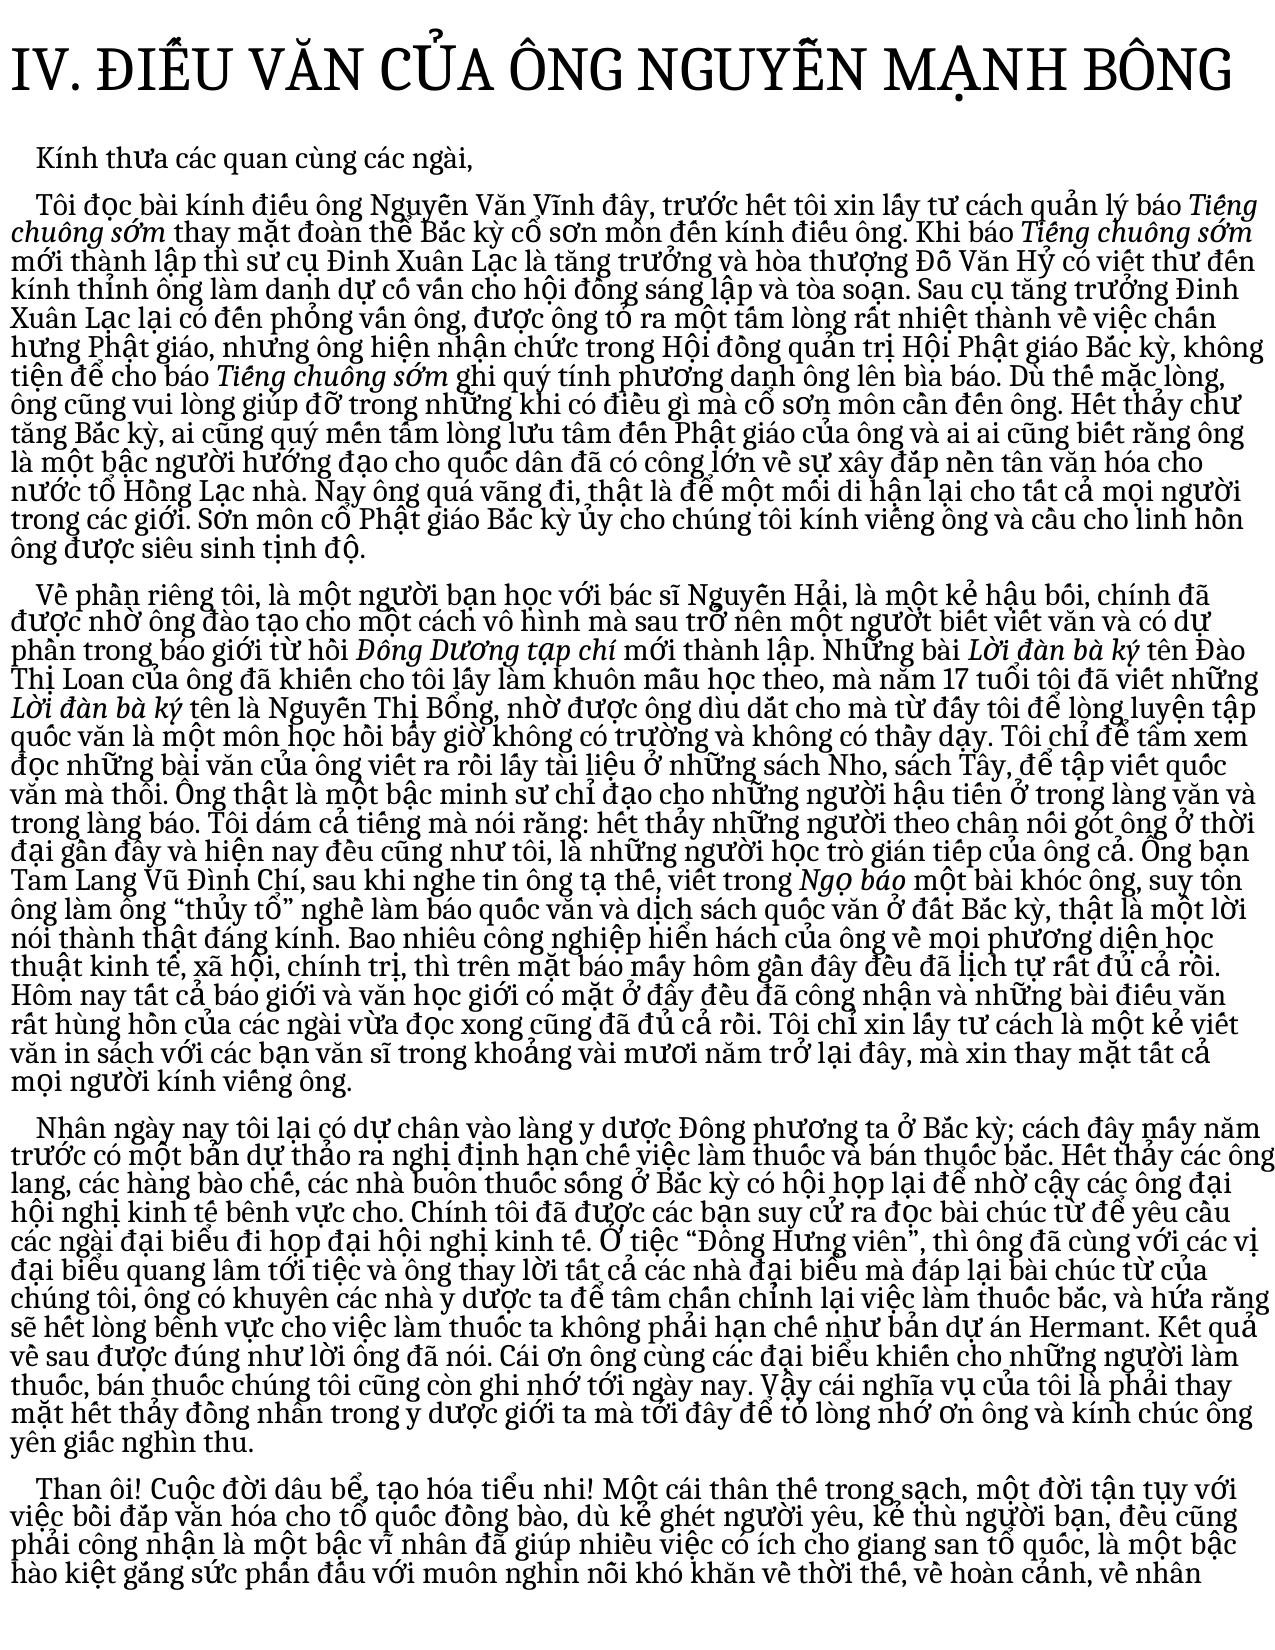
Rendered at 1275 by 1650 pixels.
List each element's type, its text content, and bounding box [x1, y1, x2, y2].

text Kính thưa các quan cùng các ngài, [35, 141, 1275, 177]
text Nhân ngày nay tôi lại có dự chân vào làng y dược Đông phương ta ở Bắc kỳ; cách đây mấy năm trước có một bản dự thảo ra nghị định hạn chế việc làm thuốc và bán thuốc bắc. Hết thảy các ông lang, các hàng bào chế, các nhà buôn thuốc sống ở Bắc kỳ có hội họp lại để nhờ cậy các ông đại hội nghị kinh tế bênh vực cho. Chính tôi đã được các bạn suy cử ra đọc bài chúc từ để yêu cầu các ngài đại biểu đi họp đại hội nghị kinh tế. Ở tiệc “Đông Hưng viên”, thì ông đã cùng với các vị đại biểu quang lâm tới tiệc và ông thay lời tất cả các nhà đại biểu mà đáp lại bài chúc từ của chúng tôi, ông có khuyên các nhà y dược ta để tâm chấn chỉnh lại việc làm thuốc bắc, và hứa rằng sẽ hết lòng bênh vực cho việc làm thuốc ta không phải hạn chế như bản dự án Hermant. Kết quả về sau được đúng như lời ông đã nói. Cái ơn ông cùng các đại biểu khiến cho những người làm thuốc, bán thuốc chúng tôi cũng còn ghi nhớ tới ngày nay. Vậy cái nghĩa vụ của tôi là phải thay mặt hết thảy đồng nhân trong y dược giới ta mà tới đây để tỏ lòng nhớ ơn ông và kính chúc ông yên giấc nghìn thu. [10, 1115, 1275, 1460]
text Về phần riêng tôi, là một người bạn học với bác sĩ Nguyễn Hải, là một kẻ hậu bối, chính đã được nhờ ông đào tạo cho một cách vô hình mà sau trở nên một ngườt biết viết văn và có dự phần trong báo giới từ hồi Đông Dương tạp chí mới thành lập. Những bài Lời đàn bà ký tên Đào Thị Loan của ông đã khiến cho tôi lấy làm khuôn mẫu học theo, mà năm 17 tuổi tôi đã viết những Lời đàn bà ký tên là Nguyễn Thị Bổng, nhờ được ông dìu dắt cho mà từ đấy tôi để lòng luyện tập quốc văn là một môn học hồi bấy giờ không có trường và không có thầy dạy. Tôi chỉ để tâm xem đọc những bài văn của ông viết ra rồi lấy tài liệu ở những sách Nho, sách Tây, để tập viết quốc văn mà thôi. Ông thật là một bậc minh sư chỉ đạo cho những người hậu tiến ở trong làng văn và trong làng báo. Tôi dám cả tiếng mà nói rằng: hết thảy những người theo chân nối gót ông ở thời đại gần đây và hiện nay đều cũng như tôi, là những người học trò gián tiếp của ông cả. Ông bạn Tam Lang Vũ Đình Chí, sau khi nghe tin ông tạ thế, viết trong Ngọ báo một bài khóc ông, suy tôn ông làm ông “thủy tổ” nghề làm báo quốc văn và dịch sách quốc văn ở đất Bắc kỳ, thật là một lời nói thành thật đáng kính. Bao nhiêu công nghiệp hiển hách của ông về mọi phương diện học thuật kinh tế, xã hội, chính trị, thì trên mặt báo mấy hôm gần đây đều đã lịch tự rất đủ cả rồi. Hôm nay tất cả báo giới và văn học giới có mặt ở đây đều đã công nhận và những bài điếu văn rất hùng hồn của các ngài vừa đọc xong cũng đã đủ cả rồi. Tôi chỉ xin lấy tư cách là một kẻ viết văn in sách với các bạn văn sĩ trong khoảng vài mươi năm trở lại đây, mà xin thay mặt tất cả mọi người kính viếng ông. [10, 582, 1270, 1099]
subtitle ĐIẾU VĂN CỦA ÔNG NGUYỄN MẠNH BÔNG [10, 34, 1275, 106]
text Tôi đọc bài kính điếu ông Nguyễn Văn Vĩnh đây, trước hết tôi xin lấy tư cách quản lý báo Tiếng chuông sớm thay mặt đoàn thể Bắc kỳ cổ sơn môn đến kính điếu ông. Khi báo Tiếng chuông sớm mới thành lập thì sư cụ Đinh Xuân Lạc là tăng trưởng và hòa thượng Đỗ Văn Hỷ có viết thư đến kính thỉnh ông làm danh dự cố vấn cho hội đồng sáng lập và tòa soạn. Sau cụ tăng trưởng Đinh Xuân Lạc lại có đến phỏng vấn ông, được ông tỏ ra một tấm lòng rất nhiệt thành về việc chấn hưng Phật giáo, nhưng ông hiện nhận chức trong Hội đồng quản trị Hội Phật giáo Bắc kỳ, không tiện để cho báo Tiếng chuông sớm ghi quý tính phương danh ông lên bìa báo. Dù thế mặc lòng, ông cũng vui lòng giúp đỡ trong những khi có điều gì mà cổ sơn môn cần đến ông. Hết thảy chư tăng Bắc kỳ, ai cũng quý mến tấm lòng lưu tâm đến Phật giáo của ông và ai ai cũng biết rằng ông là một bậc người hướng đạo cho quốc dân đã có công lớn về sự xây đắp nền tân văn hóa cho nước tổ Hồng Lạc nhà. Nay ông quá vãng đi, thật là để một mối di hận lại cho tất cả mọi người trong các giới. Sơn môn cổ Phật giáo Bắc kỳ ủy cho chúng tôi kính viếng ông và cầu cho linh hồn ông được siêu sinh tịnh độ. [10, 193, 1267, 566]
text Than ôi! Cuộc đời dâu bể, tạo hóa tiểu nhi! Một cái thân thế trong sạch, một đời tận tụy với việc bồi đắp văn hóa cho tổ quốc đồng bào, dù kẻ ghét người yêu, kẻ thù người bạn, đều cũng phải công nhận là một bậc vĩ nhân đã giúp nhiều việc có ích cho giang san tổ quốc, là một bậc hào kiệt gắng sức phấn đấu với muôn nghìn nỗi khó khăn về thời thế, về hoàn cảnh, về nhân [10, 1476, 1238, 1591]
